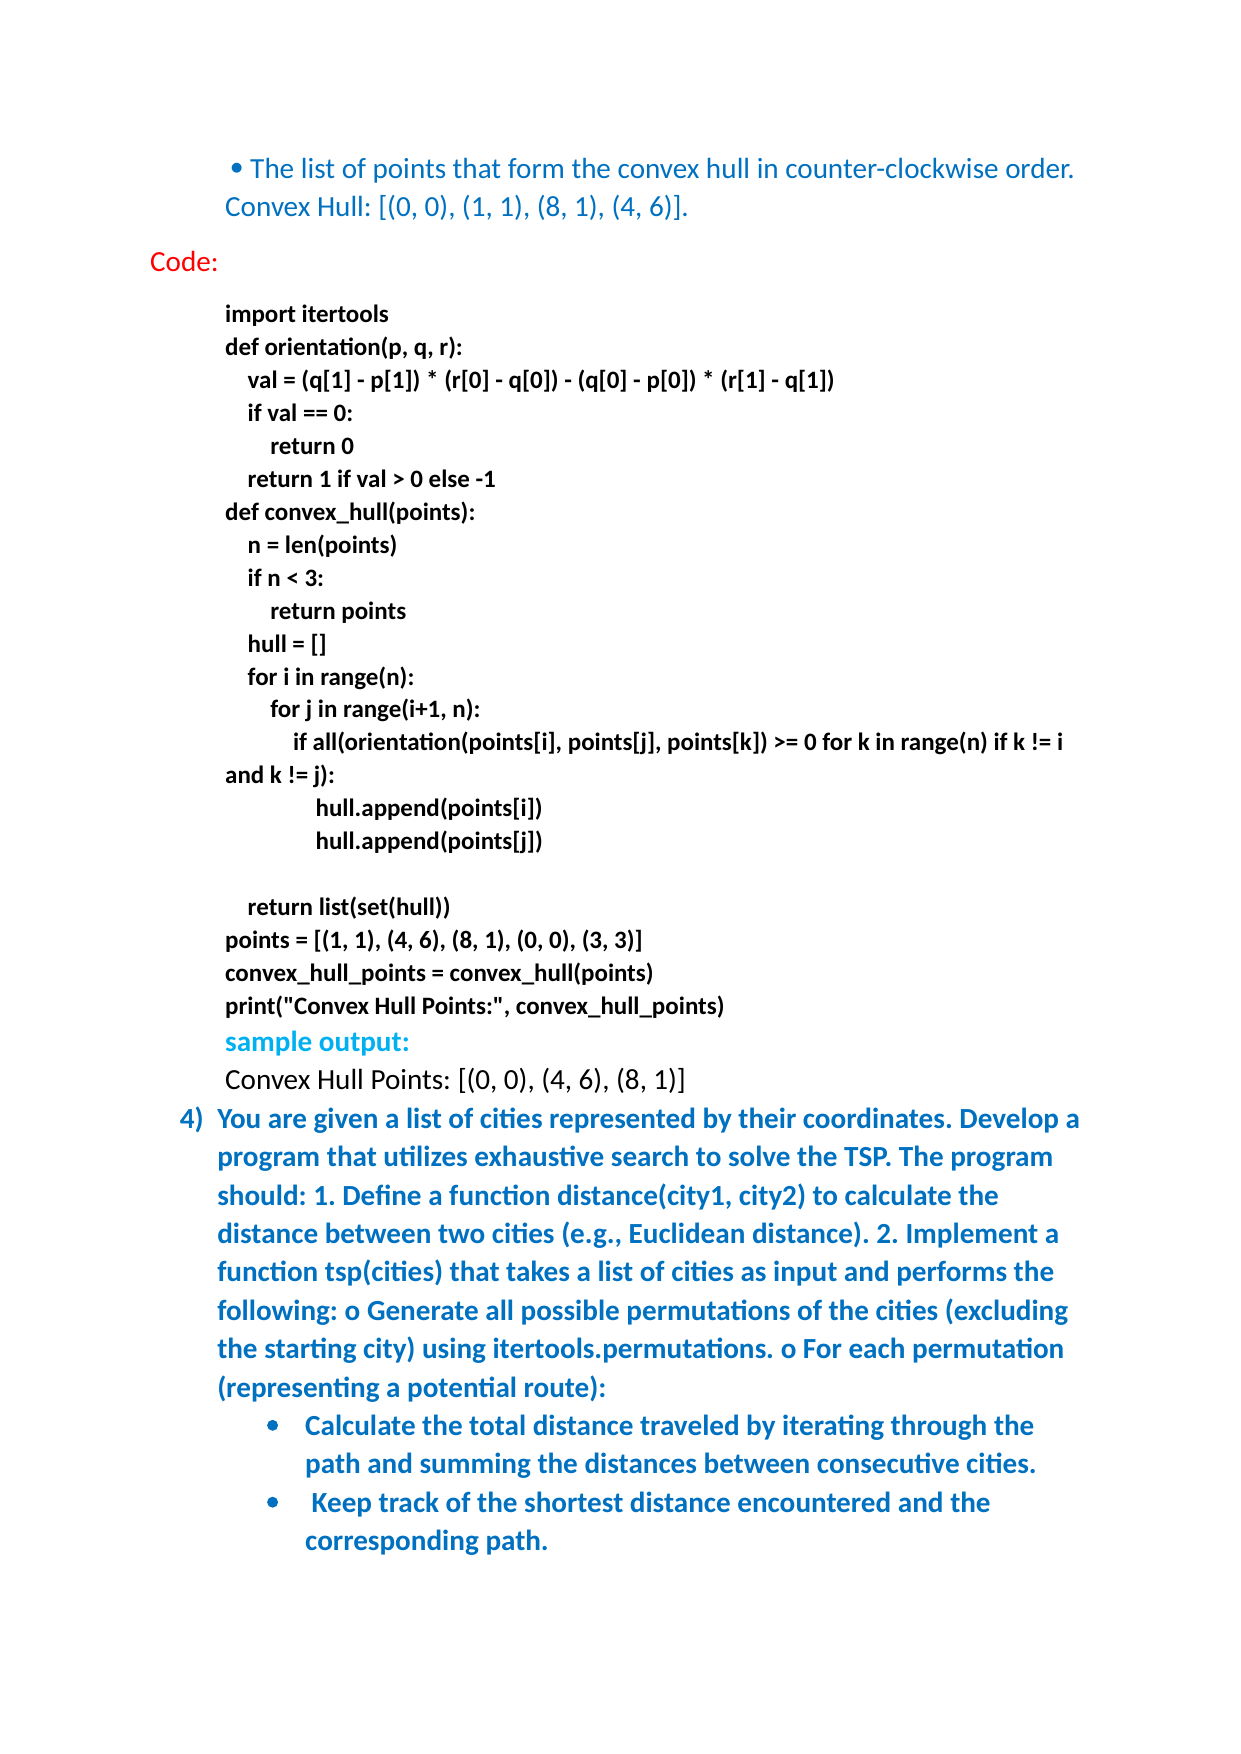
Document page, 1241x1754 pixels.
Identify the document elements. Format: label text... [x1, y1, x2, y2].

list if all(orientation(points[i], points[j], points[k]) >= 0 for k in range(n) if k != i and k != j): [225, 727, 1090, 790]
list return list(set(hull)) [225, 891, 1090, 922]
list You are given a list of cities represented by their coordinates. Develop a program that utilizes exhaustive search to solve the TSP. The program should: 1. Define a function distance(city1, city2) to calculate the distance between two cities (e.g., Euclidean distance). 2. Implement a function tsp(cities) that takes a list of cities as input and performs the following: o Generate all possible permutations of the cities (excluding the starting city) using itertools.permutations. o For each permutation (representing a potential route): [179, 1100, 1090, 1404]
list points = [(1, 1), (4, 6), (8, 1), (0, 0), (3, 3)] [225, 924, 1090, 954]
list return 0 [225, 430, 1090, 461]
list for i in range(n): [225, 661, 1090, 691]
list def orientation(p, q, r): [225, 332, 1090, 362]
list Calculate the total distance traveled by iterating through the path and summing the distances between consecutive cities. [267, 1407, 1090, 1481]
list if val == 0: [225, 397, 1090, 428]
list n = len(points) [225, 529, 1090, 559]
list convex_hull_points = convex_hull(points) [225, 957, 1090, 987]
list if n < 3: [225, 562, 1090, 592]
list val = (q[1] - p[1]) * (r[0] - q[0]) - (q[0] - p[0]) * (r[1] - q[1]) [225, 364, 1090, 395]
list for j in range(i+1, n): [225, 694, 1090, 724]
list return points [225, 595, 1090, 625]
list The list of points that form the convex hull in counter-clockwise order. Convex Hull: [(0, 0), (1, 1), (8, 1), (4, 6)]. [225, 150, 1090, 224]
list Keep track of the shortest distance encountered and the corresponding path. [267, 1484, 1090, 1558]
text Code: [150, 243, 1090, 279]
list def convex_hull(points): [225, 496, 1090, 527]
list sample output: [225, 1023, 1090, 1058]
list hull.append(points[i]) [225, 792, 1090, 823]
list import itertools [225, 299, 1090, 329]
list hull.append(points[j]) [225, 825, 1090, 856]
list Convex Hull Points: [(0, 0), (4, 6), (8, 1)] [225, 1061, 1090, 1097]
list return 1 if val > 0 else -1 [225, 463, 1090, 494]
list hull = [] [225, 628, 1090, 658]
list print("Convex Hull Points:", convex_hull_points) [225, 990, 1090, 1020]
